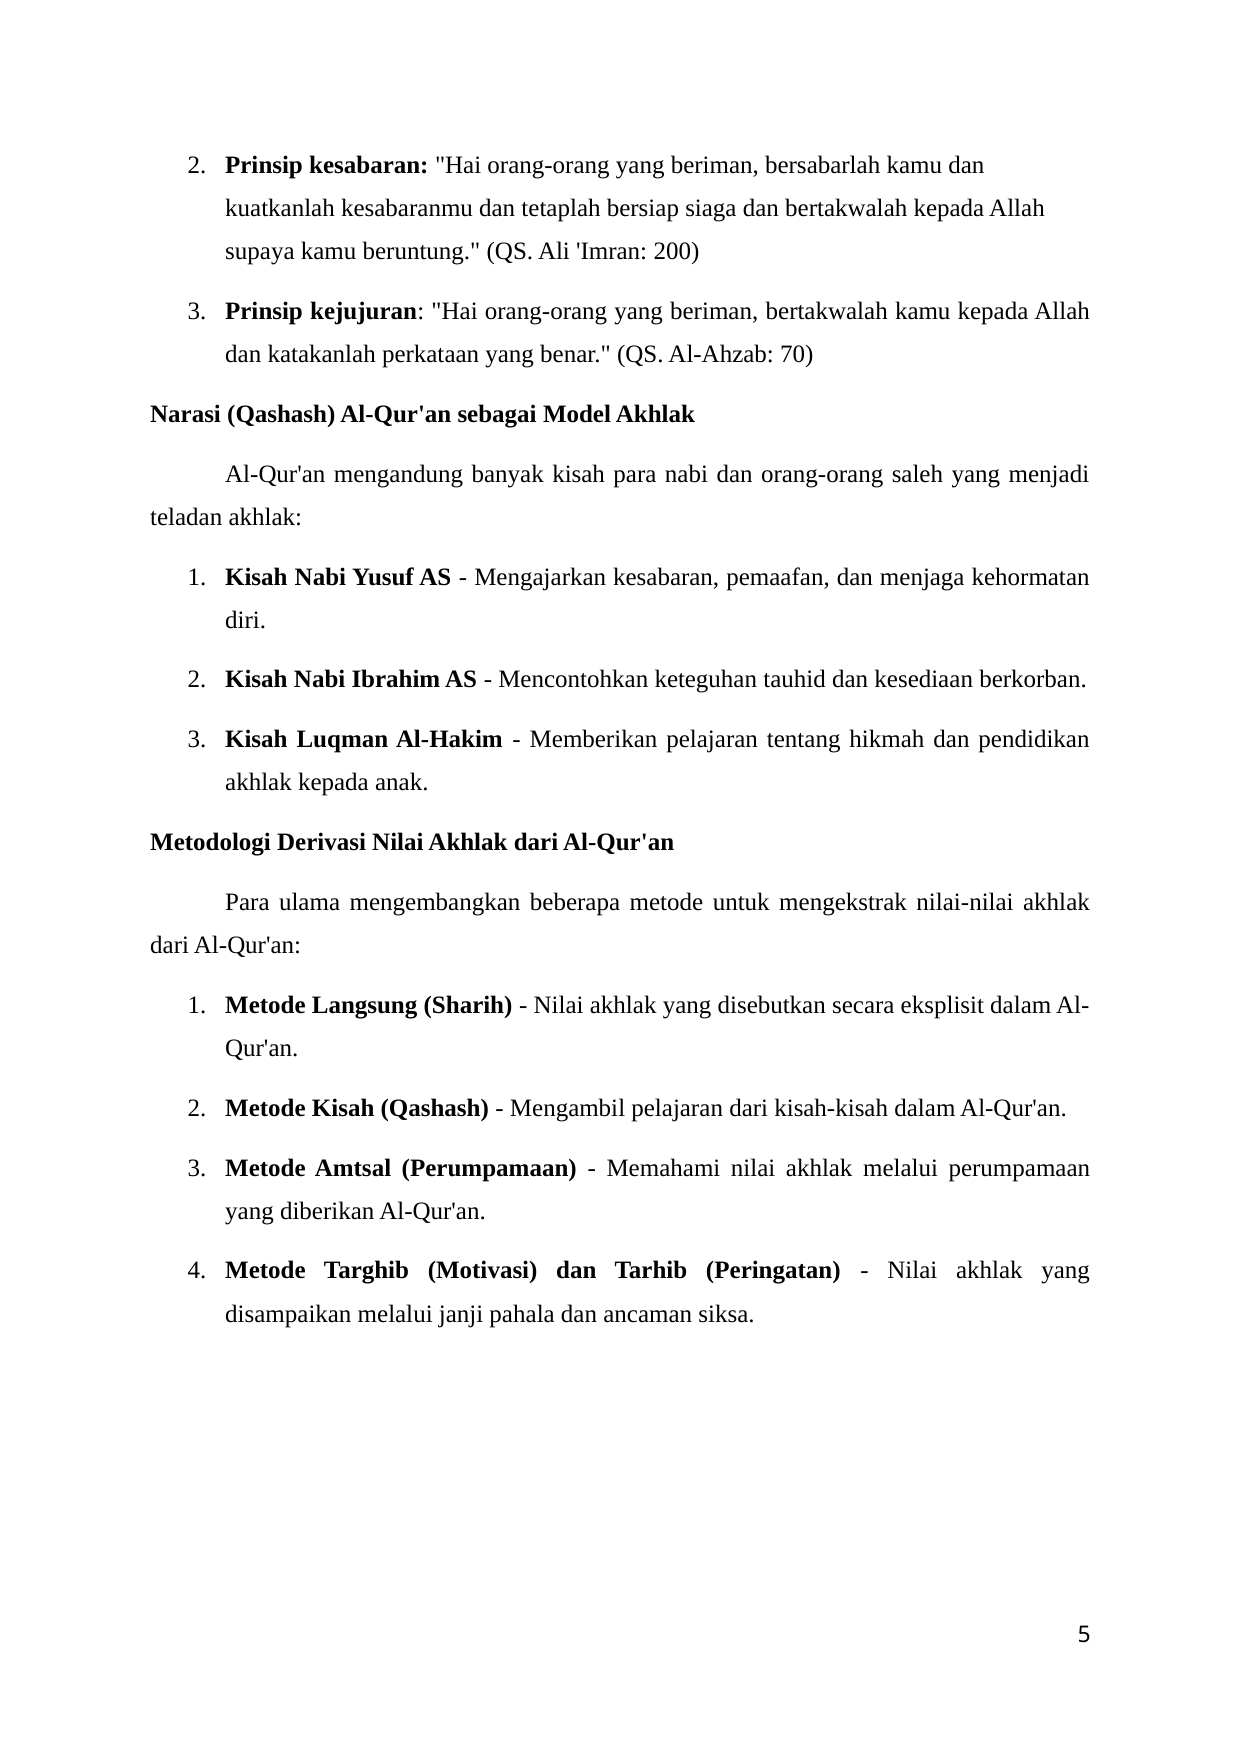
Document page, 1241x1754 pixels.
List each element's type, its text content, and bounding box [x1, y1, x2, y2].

list Metode Targhib (Motivasi) dan Tarhib (Peringatan) - Nilai akhlak yang disampaikan melalui janji pahala dan ancaman siksa. [187, 1256, 1090, 1327]
list Prinsip kesabaran: "Hai orang-orang yang beriman, bersabarlah kamu dan kuatkanlah kesabaranmu dan tetaplah bersiap siaga dan bertakwalah kepada Allah supaya kamu beruntung." (QS. Ali 'Imran: 200) [187, 150, 1090, 265]
list Metode Amtsal (Perumpamaan) - Memahami nilai akhlak melalui perumpamaan yang diberikan Al-Qur'an. [187, 1153, 1090, 1224]
text Al-Qur'an mengandung banyak kisah para nabi dan orang-orang saleh yang menjadi teladan akhlak: [150, 459, 1090, 531]
list Kisah Luqman Al-Hakim - Memberikan pelajaran tentang hikmah dan pendidikan akhlak kepada anak. [187, 724, 1090, 796]
text Para ulama mengembangkan beberapa metode untuk mengekstrak nilai-nilai akhlak dari Al-Qur'an: [150, 887, 1090, 959]
list Kisah Nabi Ibrahim AS - Mencontohkan keteguhan tauhid dan kesediaan berkorban. [187, 664, 1090, 693]
list Kisah Nabi Yusuf AS - Mengajarkan kesabaran, pemaafan, dan menjaga kehormatan diri. [187, 562, 1090, 633]
text Metodologi Derivasi Nilai Akhlak dari Al-Qur'an [150, 827, 1090, 856]
list Metode Kisah (Qashash) - Mengambil pelajaran dari kisah-kisah dalam Al-Qur'an. [187, 1093, 1090, 1122]
text Narasi (Qashash) Al-Qur'an sebagai Model Akhlak [150, 399, 1090, 428]
list Prinsip kejujuran: "Hai orang-orang yang beriman, bertakwalah kamu kepada Allah dan katakanlah perkataan yang benar." (QS. Al-Ahzab: 70) [187, 296, 1090, 368]
list Metode Langsung (Sharih) - Nilai akhlak yang disebutkan secara eksplisit dalam Al-Qur'an. [187, 990, 1090, 1062]
